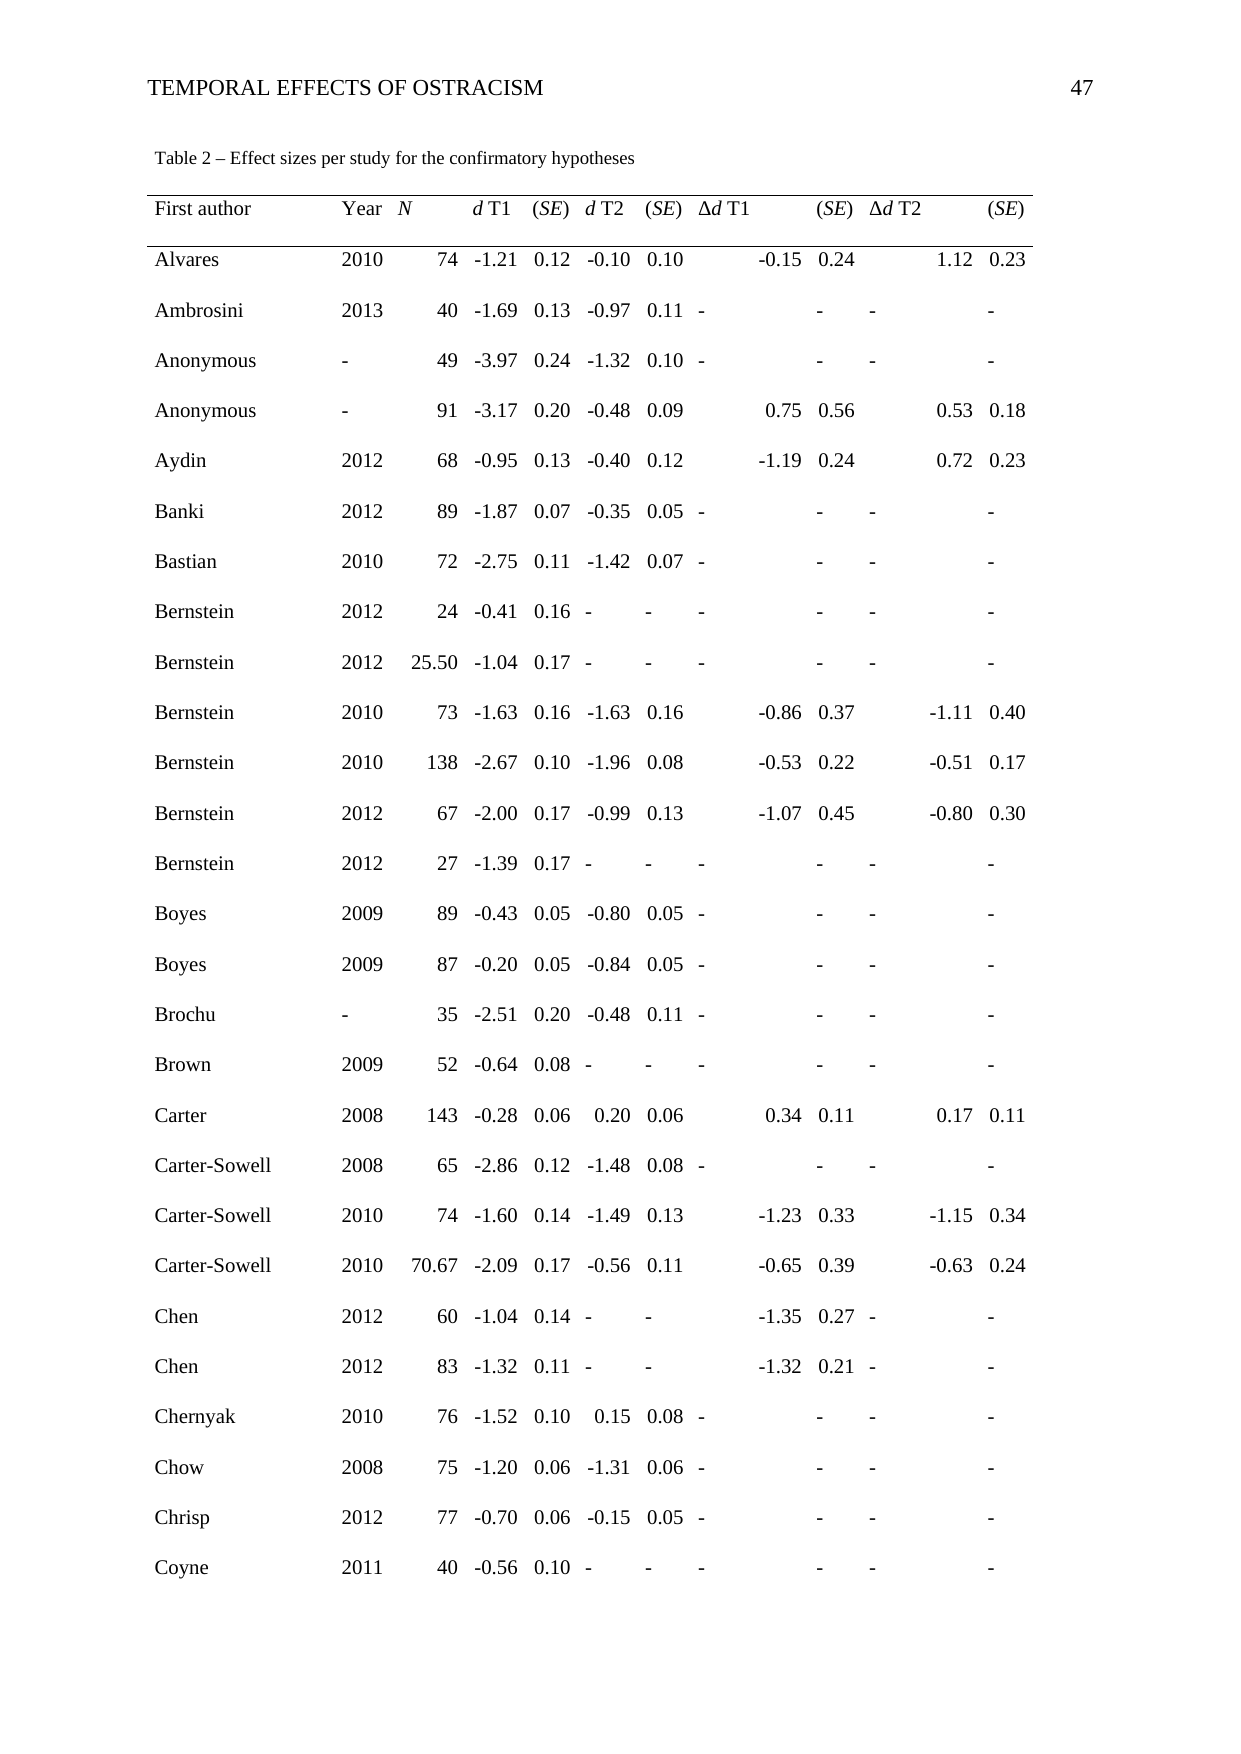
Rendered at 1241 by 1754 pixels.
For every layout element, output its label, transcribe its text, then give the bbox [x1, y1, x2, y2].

table_cell 0.16 [525, 599, 578, 650]
table_cell - [638, 650, 691, 700]
table_cell Chrisp [147, 1505, 334, 1555]
table_cell 0.45 [809, 801, 862, 851]
table_cell -0.56 [578, 1254, 638, 1304]
table_cell - [980, 1304, 1033, 1354]
table_cell 25.50 [390, 650, 465, 700]
table_cell 73 [390, 700, 465, 750]
table_cell Carter-Sowell [147, 1254, 334, 1304]
table_cell 0.16 [638, 700, 691, 750]
table_cell - [578, 1555, 638, 1606]
table_cell 74 [390, 1203, 465, 1253]
table_cell 67 [390, 801, 465, 851]
table_cell - [862, 1153, 980, 1203]
table_cell 0.13 [638, 1203, 691, 1253]
table_cell - [578, 1354, 638, 1404]
table_cell -1.04 [465, 650, 525, 700]
table_cell - [691, 1455, 809, 1505]
table_cell 0.13 [525, 298, 578, 348]
table_cell - [980, 851, 1033, 901]
table_cell Banki [147, 499, 334, 549]
table_cell - [691, 599, 809, 650]
table_cell - [809, 1153, 862, 1203]
table_cell - [862, 1354, 980, 1404]
table_cell 0.08 [638, 750, 691, 801]
table_cell 0.34 [691, 1103, 809, 1153]
table_cell 0.13 [638, 801, 691, 851]
table_cell - [862, 1002, 980, 1052]
table_cell - [638, 1555, 691, 1606]
table_cell N [390, 196, 465, 246]
table_cell 0.53 [862, 398, 980, 448]
table_cell 2010 [334, 1254, 390, 1304]
table_cell -1.07 [691, 801, 809, 851]
table_cell Carter-Sowell [147, 1153, 334, 1203]
table_cell - [862, 851, 980, 901]
table_cell 72 [390, 549, 465, 599]
table_cell -0.97 [578, 298, 638, 348]
table_cell 0.08 [525, 1052, 578, 1102]
table_cell 2010 [334, 1203, 390, 1253]
table_cell -2.67 [465, 750, 525, 801]
table_cell 2008 [334, 1153, 390, 1203]
table_cell 0.06 [525, 1505, 578, 1555]
table_cell - [691, 1555, 809, 1606]
table_cell Bernstein [147, 599, 334, 650]
table_cell 24 [390, 599, 465, 650]
table_cell (SE) [980, 196, 1033, 246]
table_cell Δd T1 [691, 196, 809, 246]
table_cell 0.11 [980, 1103, 1033, 1153]
table_cell -0.63 [862, 1254, 980, 1304]
table_cell - [691, 1505, 809, 1555]
table_cell -0.48 [578, 1002, 638, 1052]
table_cell 0.24 [525, 348, 578, 398]
table_cell - [691, 650, 809, 700]
table_cell Chernyak [147, 1404, 334, 1455]
table_cell 1.12 [862, 247, 980, 297]
table_cell -0.28 [465, 1103, 525, 1153]
table_cell 0.34 [980, 1203, 1033, 1253]
table_cell -0.51 [862, 750, 980, 801]
table_cell Anonymous [147, 398, 334, 448]
table_cell - [691, 901, 809, 952]
table_cell 0.10 [525, 750, 578, 801]
table_cell -0.15 [578, 1505, 638, 1555]
table_cell - [638, 851, 691, 901]
table_cell -1.87 [465, 499, 525, 549]
table_cell -0.65 [691, 1254, 809, 1304]
table_cell 2008 [334, 1455, 390, 1505]
table_cell (SE) [525, 196, 578, 246]
table_cell -2.00 [465, 801, 525, 851]
table_cell 0.17 [525, 650, 578, 700]
table_cell 0.11 [638, 298, 691, 348]
table_cell -1.32 [578, 348, 638, 398]
table_cell 0.14 [525, 1304, 578, 1354]
table_cell - [862, 549, 980, 599]
table_cell Bernstein [147, 750, 334, 801]
table_cell -0.70 [465, 1505, 525, 1555]
table_cell 0.10 [525, 1555, 578, 1606]
table_cell 0.20 [525, 1002, 578, 1052]
table_cell 2009 [334, 1052, 390, 1102]
table_cell - [980, 952, 1033, 1002]
table_cell -1.21 [465, 247, 525, 297]
table_cell - [809, 1555, 862, 1606]
table_cell - [578, 599, 638, 650]
table_cell 0.06 [638, 1455, 691, 1505]
table_cell - [809, 650, 862, 700]
table_cell 0.18 [980, 398, 1033, 448]
table_cell -0.80 [862, 801, 980, 851]
table_cell -0.84 [578, 952, 638, 1002]
table_cell - [691, 549, 809, 599]
table_cell - [862, 348, 980, 398]
table_cell 2010 [334, 700, 390, 750]
table_cell - [691, 952, 809, 1002]
table_cell 65 [390, 1153, 465, 1203]
table_cell - [578, 1304, 638, 1354]
table_cell -1.20 [465, 1455, 525, 1505]
table_cell 143 [390, 1103, 465, 1153]
table_cell 2010 [334, 750, 390, 801]
table_cell -0.48 [578, 398, 638, 448]
table_cell Bastian [147, 549, 334, 599]
table_cell 0.08 [638, 1153, 691, 1203]
table_cell 0.75 [691, 398, 809, 448]
table_cell - [638, 1304, 691, 1354]
table_cell - [809, 1455, 862, 1505]
table_cell 0.10 [525, 1404, 578, 1455]
table_cell 2012 [334, 1505, 390, 1555]
table_cell 0.33 [809, 1203, 862, 1253]
table_cell Carter-Sowell [147, 1203, 334, 1253]
table_cell 0.22 [809, 750, 862, 801]
table_cell 0.11 [525, 1354, 578, 1404]
table_cell Alvares [147, 247, 334, 297]
table_cell - [334, 348, 390, 398]
table_cell - [862, 499, 980, 549]
table_cell 52 [390, 1052, 465, 1102]
table_cell Brown [147, 1052, 334, 1102]
table_cell - [809, 549, 862, 599]
table_cell -1.48 [578, 1153, 638, 1203]
table_cell 0.10 [638, 247, 691, 297]
table_cell - [980, 1404, 1033, 1455]
table_cell -0.41 [465, 599, 525, 650]
table_cell d T1 [465, 196, 525, 246]
table_cell - [809, 901, 862, 952]
table_cell 2012 [334, 851, 390, 901]
table_cell 0.17 [862, 1103, 980, 1153]
table_cell d T2 [578, 196, 638, 246]
table_cell Anonymous [147, 348, 334, 398]
table_cell - [334, 398, 390, 448]
table_cell - [980, 499, 1033, 549]
table_cell -0.99 [578, 801, 638, 851]
table_cell - [809, 298, 862, 348]
table_cell - [691, 1404, 809, 1455]
table_cell - [980, 1354, 1033, 1404]
table_cell 2012 [334, 449, 390, 499]
table_cell - [980, 1153, 1033, 1203]
table_cell 74 [390, 247, 465, 297]
table_cell - [809, 952, 862, 1002]
table_cell (SE) [638, 196, 691, 246]
table_cell - [638, 1052, 691, 1102]
table_cell 2012 [334, 599, 390, 650]
table_cell -1.35 [691, 1304, 809, 1354]
table_cell - [691, 348, 809, 398]
table_cell -1.60 [465, 1203, 525, 1253]
table_cell 0.17 [525, 801, 578, 851]
table_cell 0.05 [638, 499, 691, 549]
table_cell -1.49 [578, 1203, 638, 1253]
table_cell - [691, 298, 809, 348]
table_cell Aydin [147, 449, 334, 499]
table_cell -1.63 [578, 700, 638, 750]
table_cell -3.97 [465, 348, 525, 398]
table_cell -2.75 [465, 549, 525, 599]
table_cell 68 [390, 449, 465, 499]
table_cell - [980, 1052, 1033, 1102]
table_cell - [809, 1052, 862, 1102]
table_cell -1.19 [691, 449, 809, 499]
table_cell -1.32 [691, 1354, 809, 1404]
table_cell Bernstein [147, 650, 334, 700]
table_cell 87 [390, 952, 465, 1002]
table_cell 0.21 [809, 1354, 862, 1404]
table_header Table 2 – Effect sizes per study for the confirmatory hypotheses [147, 147, 1033, 195]
table_cell 0.14 [525, 1203, 578, 1253]
table_cell - [638, 1354, 691, 1404]
table_cell 0.30 [980, 801, 1033, 851]
table_cell -0.35 [578, 499, 638, 549]
table_cell -0.53 [691, 750, 809, 801]
table_cell 0.12 [525, 1153, 578, 1203]
table_cell 60 [390, 1304, 465, 1354]
table_cell Brochu [147, 1002, 334, 1052]
table_cell - [334, 1002, 390, 1052]
table_cell -0.20 [465, 952, 525, 1002]
table_cell - [862, 1304, 980, 1354]
table_cell Ambrosini [147, 298, 334, 348]
table_cell -1.52 [465, 1404, 525, 1455]
table_cell 2009 [334, 952, 390, 1002]
table_cell - [862, 1555, 980, 1606]
table_cell Chow [147, 1455, 334, 1505]
table_cell 0.08 [638, 1404, 691, 1455]
table_cell 0.15 [578, 1404, 638, 1455]
table_cell - [980, 298, 1033, 348]
table_cell 0.39 [809, 1254, 862, 1304]
table_cell - [862, 298, 980, 348]
table_cell 0.17 [980, 750, 1033, 801]
table_cell - [691, 851, 809, 901]
table_cell 2012 [334, 801, 390, 851]
table_cell 0.05 [525, 952, 578, 1002]
table_cell 2011 [334, 1555, 390, 1606]
table_cell -0.43 [465, 901, 525, 952]
table_cell (SE) [809, 196, 862, 246]
table_cell 2013 [334, 298, 390, 348]
table_cell -0.86 [691, 700, 809, 750]
table_cell 76 [390, 1404, 465, 1455]
table_cell -2.86 [465, 1153, 525, 1203]
table_cell -3.17 [465, 398, 525, 448]
table_cell 40 [390, 1555, 465, 1606]
table_cell - [809, 599, 862, 650]
table_cell - [691, 1153, 809, 1203]
table_cell - [980, 1455, 1033, 1505]
table_cell 2012 [334, 650, 390, 700]
table_cell Coyne [147, 1555, 334, 1606]
table_cell 91 [390, 398, 465, 448]
table_cell - [578, 851, 638, 901]
table_cell 0.11 [638, 1254, 691, 1304]
table_cell 2012 [334, 499, 390, 549]
table_cell 2009 [334, 901, 390, 952]
table_cell 0.07 [638, 549, 691, 599]
table_cell -1.42 [578, 549, 638, 599]
table_cell 0.05 [525, 901, 578, 952]
table_cell - [862, 952, 980, 1002]
table_cell 0.07 [525, 499, 578, 549]
table_cell -0.95 [465, 449, 525, 499]
table_cell -0.80 [578, 901, 638, 952]
table_cell Carter [147, 1103, 334, 1153]
table_cell 0.17 [525, 851, 578, 901]
table_cell Boyes [147, 952, 334, 1002]
table_cell -2.09 [465, 1254, 525, 1304]
table_cell 0.13 [525, 449, 578, 499]
table_cell 0.11 [525, 549, 578, 599]
table_cell 2012 [334, 1304, 390, 1354]
table_cell - [980, 1555, 1033, 1606]
table_cell 0.11 [809, 1103, 862, 1153]
table_cell -1.69 [465, 298, 525, 348]
table_cell - [862, 650, 980, 700]
table_cell Bernstein [147, 801, 334, 851]
table_cell First author [147, 196, 334, 246]
table_cell -0.56 [465, 1555, 525, 1606]
table_cell 0.24 [809, 449, 862, 499]
table_cell 49 [390, 348, 465, 398]
table_cell - [578, 650, 638, 700]
table_cell 0.05 [638, 952, 691, 1002]
table_cell - [691, 499, 809, 549]
table_cell - [691, 1002, 809, 1052]
table_cell 0.10 [638, 348, 691, 398]
table_cell - [578, 1052, 638, 1102]
table_cell -0.15 [691, 247, 809, 297]
table_cell - [980, 901, 1033, 952]
table_cell 0.16 [525, 700, 578, 750]
table_cell 2010 [334, 1404, 390, 1455]
table_cell - [809, 1505, 862, 1555]
table_cell 75 [390, 1455, 465, 1505]
table_cell Chen [147, 1304, 334, 1354]
table_cell 0.72 [862, 449, 980, 499]
table_cell - [862, 1505, 980, 1555]
table_cell 27 [390, 851, 465, 901]
table_cell Boyes [147, 901, 334, 952]
table_cell -1.31 [578, 1455, 638, 1505]
table_cell - [809, 851, 862, 901]
table_cell 0.09 [638, 398, 691, 448]
table_cell -2.51 [465, 1002, 525, 1052]
table_cell - [809, 348, 862, 398]
table_cell 35 [390, 1002, 465, 1052]
table_cell 0.24 [809, 247, 862, 297]
table_cell 0.23 [980, 247, 1033, 297]
table_cell - [980, 1002, 1033, 1052]
table_cell - [980, 599, 1033, 650]
table_cell - [638, 599, 691, 650]
table_cell - [980, 1505, 1033, 1555]
table_cell - [862, 901, 980, 952]
table_cell - [862, 1052, 980, 1102]
table_cell 0.12 [638, 449, 691, 499]
table_cell 0.12 [525, 247, 578, 297]
table_cell -1.23 [691, 1203, 809, 1253]
table_cell 0.24 [980, 1254, 1033, 1304]
table_cell -0.10 [578, 247, 638, 297]
table_cell - [980, 348, 1033, 398]
table_cell 0.05 [638, 1505, 691, 1555]
table_cell 0.27 [809, 1304, 862, 1354]
table_cell Bernstein [147, 851, 334, 901]
table_cell -1.04 [465, 1304, 525, 1354]
table_cell 40 [390, 298, 465, 348]
table_cell 138 [390, 750, 465, 801]
table_cell -0.40 [578, 449, 638, 499]
table_cell - [980, 549, 1033, 599]
table_cell Δd T2 [862, 196, 980, 246]
table_cell -1.39 [465, 851, 525, 901]
table_cell 83 [390, 1354, 465, 1404]
table_cell 0.23 [980, 449, 1033, 499]
table_cell - [809, 499, 862, 549]
table_cell -0.64 [465, 1052, 525, 1102]
table_cell - [809, 1404, 862, 1455]
table_cell - [691, 1052, 809, 1102]
table_cell 0.06 [638, 1103, 691, 1153]
table_cell 89 [390, 901, 465, 952]
table_cell Year [334, 196, 390, 246]
table_cell -1.63 [465, 700, 525, 750]
table_cell - [862, 1455, 980, 1505]
table_cell 0.05 [638, 901, 691, 952]
table_cell 77 [390, 1505, 465, 1555]
table_cell Bernstein [147, 700, 334, 750]
table_cell 0.11 [638, 1002, 691, 1052]
table_cell 0.40 [980, 700, 1033, 750]
table_cell -1.96 [578, 750, 638, 801]
table_cell 0.37 [809, 700, 862, 750]
table_cell Chen [147, 1354, 334, 1404]
table_cell -1.11 [862, 700, 980, 750]
table_cell - [862, 1404, 980, 1455]
table_cell 0.06 [525, 1455, 578, 1505]
table_cell 2010 [334, 549, 390, 599]
table_cell - [809, 1002, 862, 1052]
table_cell - [980, 650, 1033, 700]
table_cell 2008 [334, 1103, 390, 1153]
table_cell 0.06 [525, 1103, 578, 1153]
table_cell 70.67 [390, 1254, 465, 1304]
table_cell 0.20 [578, 1103, 638, 1153]
table_cell 2012 [334, 1354, 390, 1404]
table_cell -1.32 [465, 1354, 525, 1404]
table_cell -1.15 [862, 1203, 980, 1253]
table_cell 0.20 [525, 398, 578, 448]
table_cell 0.56 [809, 398, 862, 448]
table_cell 2010 [334, 247, 390, 297]
table_cell 0.17 [525, 1254, 578, 1304]
table_cell 89 [390, 499, 465, 549]
table_cell - [862, 599, 980, 650]
